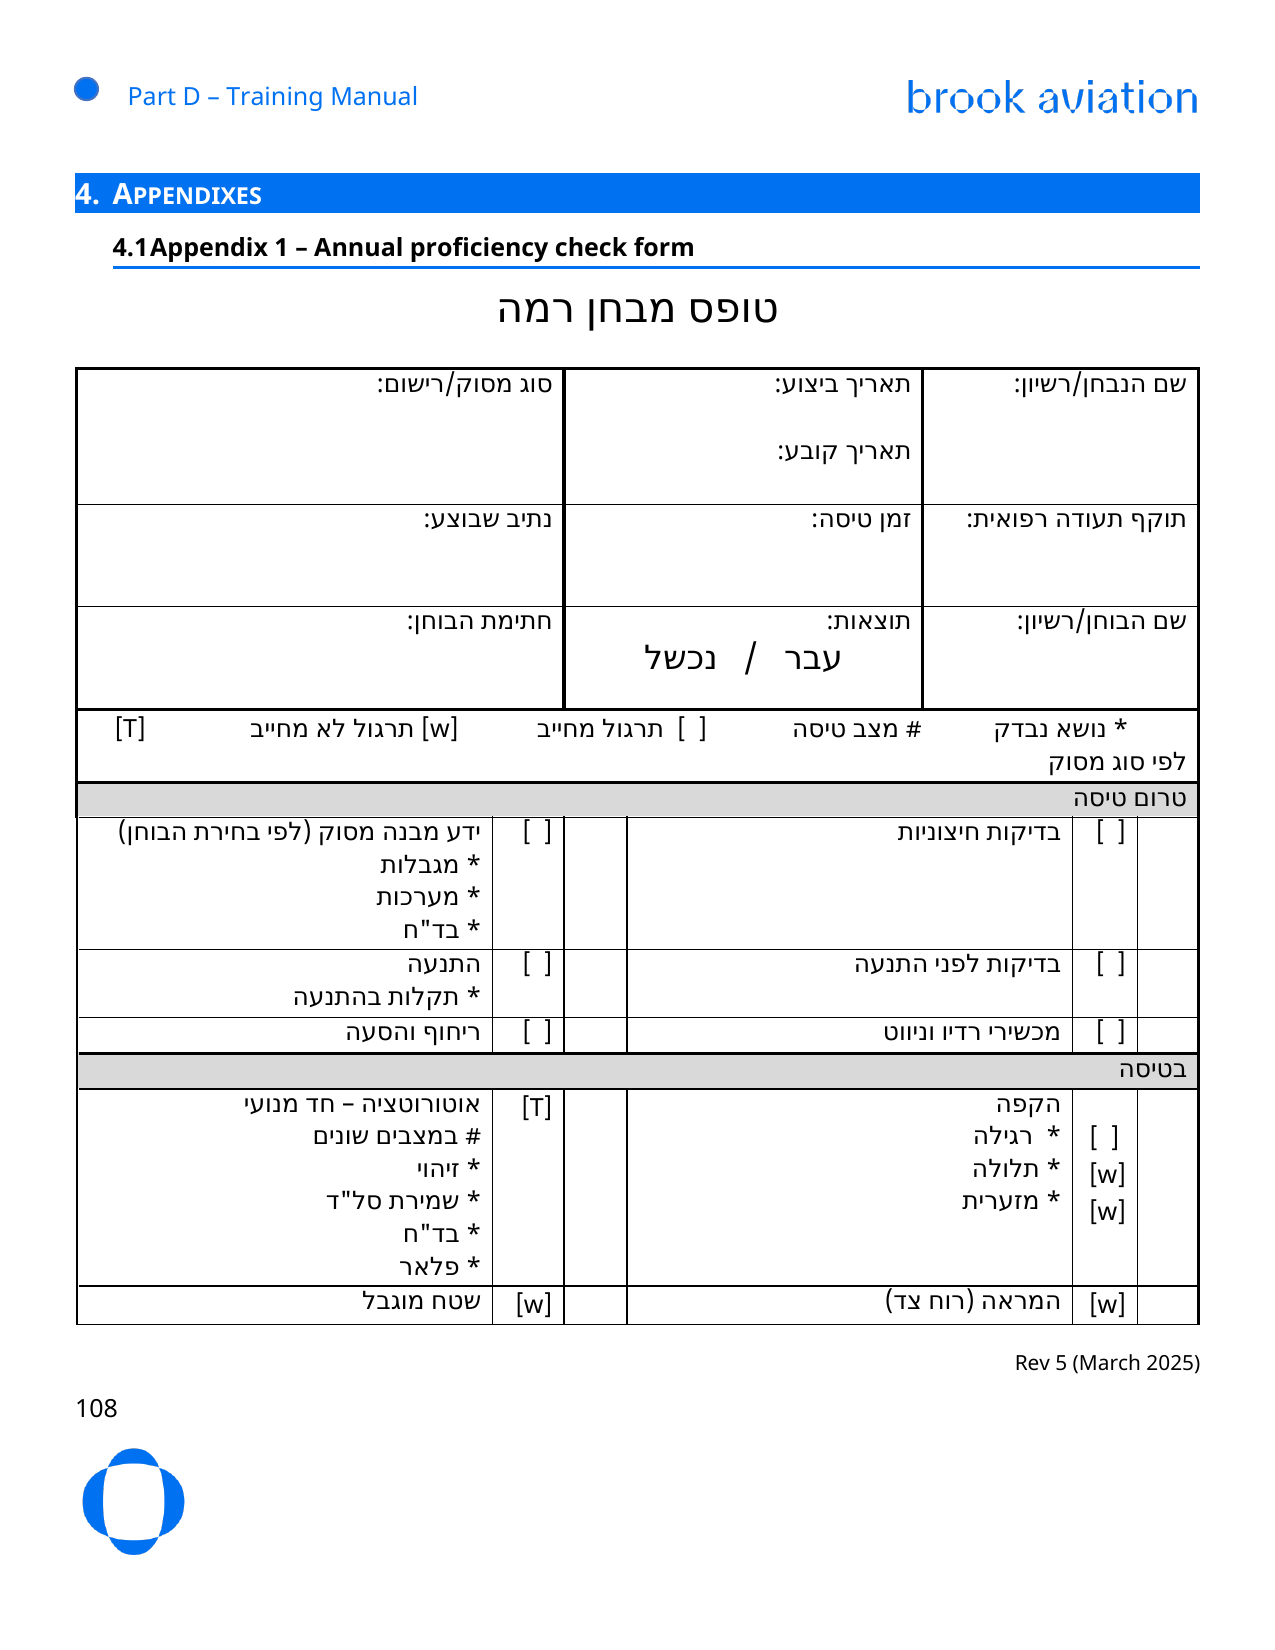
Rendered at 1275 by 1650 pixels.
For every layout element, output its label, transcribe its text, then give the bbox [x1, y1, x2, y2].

table_cell תוצאות: עבר / נכשל [566, 607, 921, 708]
table_cell [1138, 1287, 1197, 1324]
table_cell [565, 950, 626, 1017]
subtitle Appendix 1 – Annual proficiency check form [112, 229, 1200, 269]
table_cell זמן טיסה: [566, 505, 921, 606]
table_cell מכשירי רדיו וניווט [628, 1018, 1072, 1052]
table_cell טרום טיסה [78, 784, 1197, 816]
table_cell [w] [493, 1287, 563, 1324]
table_header תאריך ביצוע: תאריך קובע: [566, 370, 921, 503]
table_cell נתיב שבוצע: [78, 505, 562, 606]
table_cell התנעה * תקלות בהתנעה [78, 950, 492, 1017]
table_cell שטח מוגבל * ניתוח משטח * התארגנות ונחיתה [78, 1286, 492, 1324]
table_cell [ ] [493, 818, 563, 948]
table_cell [ ] [1073, 818, 1137, 948]
table_cell [1138, 1018, 1197, 1052]
text טופס מבחן רמה [75, 285, 1200, 340]
table_cell [ ] [w] [w] [1073, 1090, 1137, 1285]
table_header סוג מסוק/רישום: [78, 370, 562, 503]
table_cell בדיקות לפני התנעה [628, 950, 1072, 1017]
table_cell בטיסה [78, 1053, 1197, 1088]
picture [75, 1441, 191, 1562]
table_cell [ ] [493, 1018, 563, 1052]
table_cell אוטורוטציה – חד מנועי # במצבים שונים * זיהוי * שמירת סל"ד * בד"ח * פלאר [78, 1089, 492, 1285]
table_cell [565, 818, 626, 948]
picture [904, 76, 1200, 118]
table_cell [ ] [493, 950, 563, 1017]
table_cell חתימת הבוחן: [78, 607, 562, 708]
table_cell בדיקות חיצוניות [628, 818, 1072, 948]
table_cell ידע מבנה מסוק (לפי בחירת הבוחן) * מגבלות * מערכות * בד"ח [78, 818, 492, 948]
table_cell שם הבוחן/רשיון: [924, 607, 1197, 708]
subtitle Appendixes [75, 173, 1200, 213]
table_cell [1138, 950, 1197, 1017]
table_cell הקפה * רגילה * תלולה * מזערית [628, 1090, 1072, 1285]
table_cell [T] [493, 1090, 563, 1285]
table_cell תוקף תעודה רפואית: [924, 505, 1197, 606]
table_cell * נושא נבדק # מצב טיסה [ ] תרגול מחייב [w] תרגול לא מחייב [T] לפי סוג מסוק [78, 711, 1197, 781]
table_cell [565, 1090, 626, 1285]
table_cell [1138, 818, 1197, 948]
table_cell [565, 1287, 626, 1324]
table_cell [w] [1073, 1287, 1137, 1324]
table_cell [565, 1018, 626, 1052]
table_cell המראה (רוח צד) # מצבים שונים * שמירת כיוון * הימנעות ממכשולים [628, 1287, 1072, 1324]
table_cell [ ] [1073, 950, 1137, 1017]
table_cell [1138, 1090, 1197, 1285]
table_header שם הנבחן/רשיון: [924, 370, 1197, 503]
table_cell ריחוף והסעה [78, 1018, 492, 1052]
table_cell [ ] [1073, 1018, 1137, 1052]
